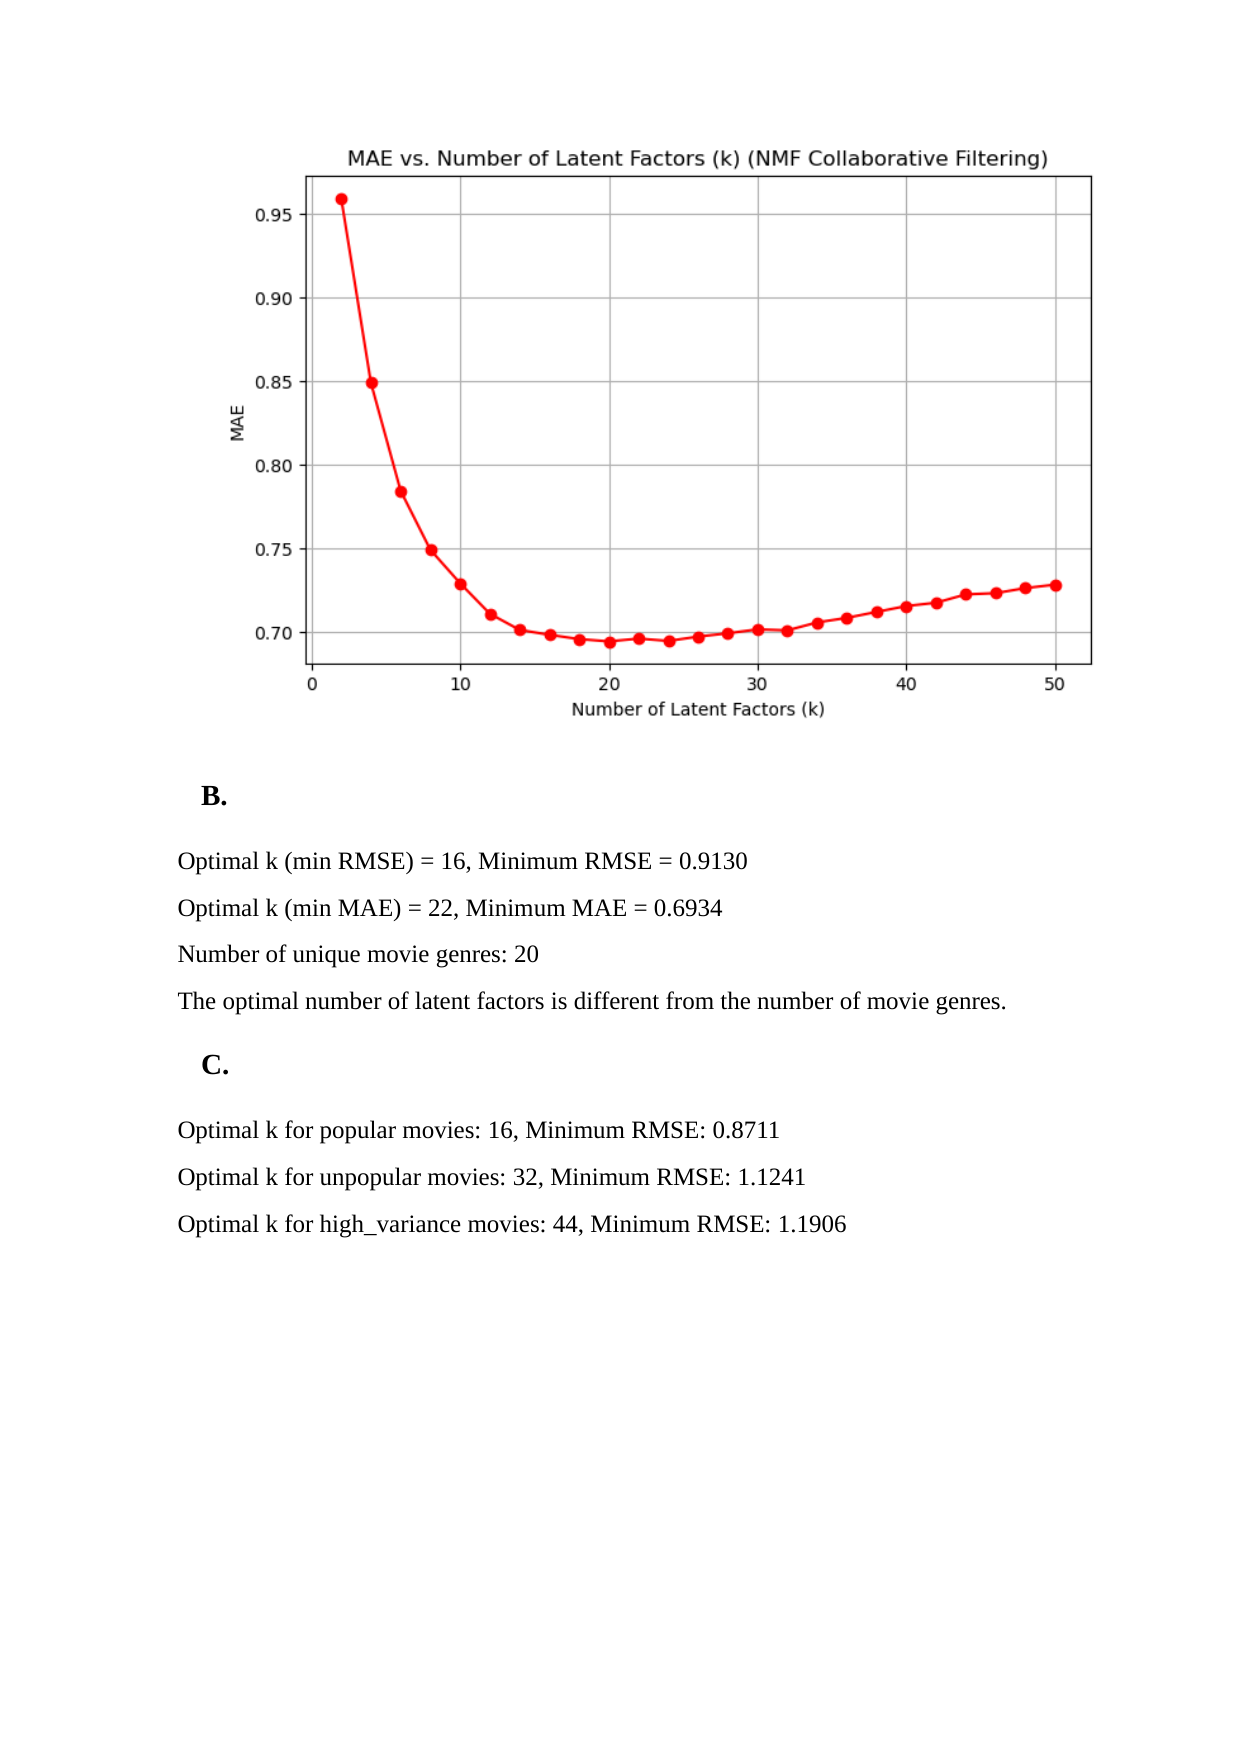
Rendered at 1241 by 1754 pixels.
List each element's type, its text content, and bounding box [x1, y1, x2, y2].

text The optimal number of latent factors is different from the number of movie genres. [177, 984, 1122, 1017]
text Optimal k (min MAE) = 22, Minimum MAE = 0.6934 [177, 891, 1122, 923]
text Number of unique movie genres: 20 [177, 938, 1122, 970]
picture [203, 129, 1096, 722]
text Optimal k for unpopular movies: 32, Minimum RMSE: 1.1241 [177, 1160, 1122, 1193]
text Optimal k (min RMSE) = 16, Minimum RMSE = 0.9130 [177, 844, 1122, 876]
text Optimal k for popular movies: 16, Minimum RMSE: 0.8711 [177, 1113, 1122, 1146]
text Optimal k for high_variance movies: 44, Minimum RMSE: 1.1906 [177, 1207, 1122, 1239]
